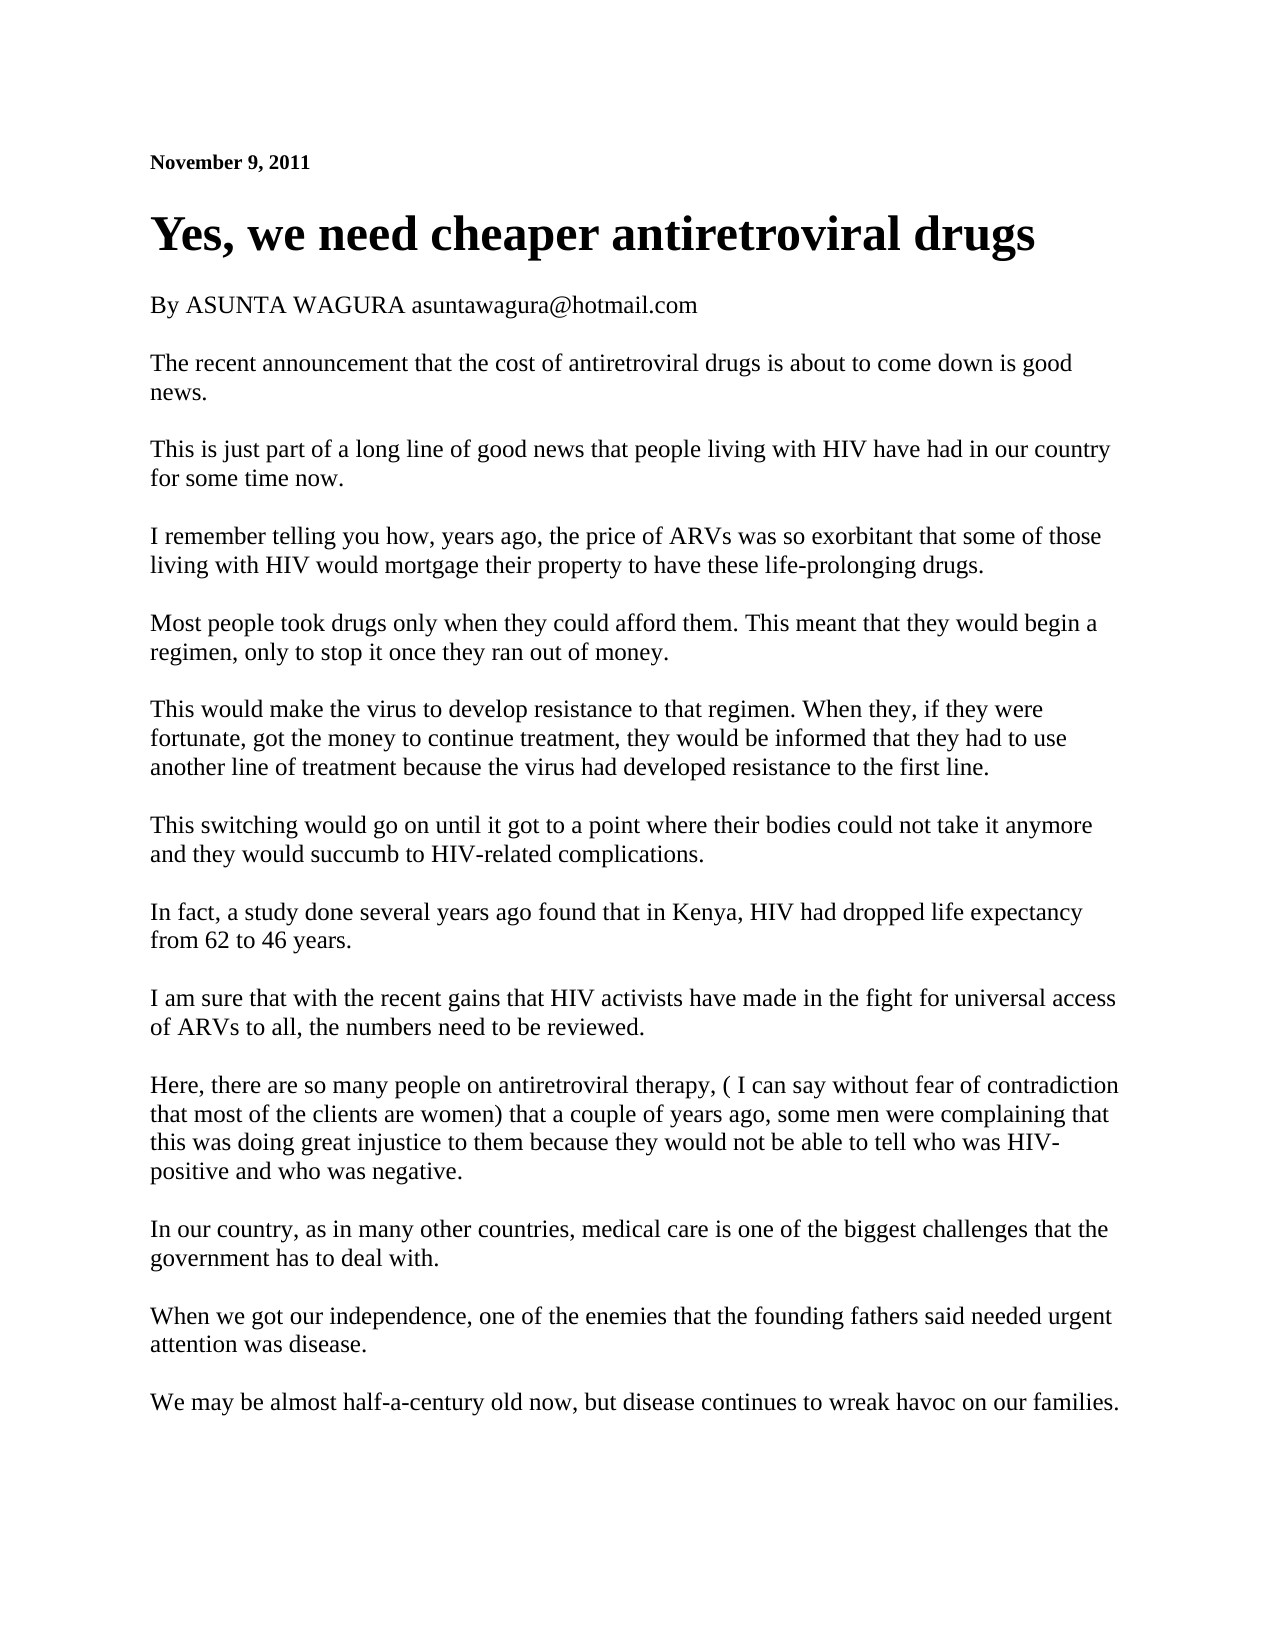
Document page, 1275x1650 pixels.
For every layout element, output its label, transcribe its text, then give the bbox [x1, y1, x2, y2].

text This would make the virus to develop resistance to that regimen. When they, if they were fortunate, got the money to continue treatment, they would be informed that they had to use another line of treatment because the virus had developed resistance to the first line. [150, 694, 1125, 781]
text This is just part of a long line of good news that people living with HIV have had in our country for some time now. [150, 434, 1125, 492]
text When we got our independence, one of the enemies that the founding fathers said needed urgent attention was disease. [150, 1301, 1125, 1358]
text We may be almost half-a-century old now, but disease continues to wreak havoc on our families. [150, 1387, 1125, 1416]
text This switching would go on until it got to a point where their bodies could not take it anymore and they would succumb to HIV-related complications. [150, 810, 1125, 867]
text Most people took drugs only when they could afford them. This meant that they would begin a regimen, only to stop it once they ran out of money. [150, 608, 1125, 665]
text The recent announcement that the cost of antiretroviral drugs is about to come down is good news. [150, 348, 1125, 405]
text Here, there are so many people on antiretroviral therapy, ( I can say without fear of contradiction that most of the clients are women) that a couple of years ago, some men were complaining that this was doing great injustice to them because they would not be able to tell who was HIV-positive and who was negative. [150, 1070, 1125, 1185]
text I am sure that with the recent gains that HIV activists have made in the fight for universal access of ARVs to all, the numbers need to be reviewed. [150, 983, 1125, 1041]
text Yes, we need cheaper antiretroviral drugs [150, 203, 1125, 261]
text I remember telling you how, years ago, the price of ARVs was so exorbitant that some of those living with HIV would mortgage their property to have these life-prolonging drugs. [150, 521, 1125, 579]
text In our country, as in many other countries, medical care is one of the biggest challenges that the government has to deal with. [150, 1214, 1125, 1272]
text November 9, 2011 [150, 150, 1125, 174]
text By ASUNTA WAGURA asuntawagura@hotmail.com [150, 290, 1125, 319]
text In fact, a study done several years ago found that in Kenya, HIV had dropped life expectancy from 62 to 46 years. [150, 897, 1125, 954]
